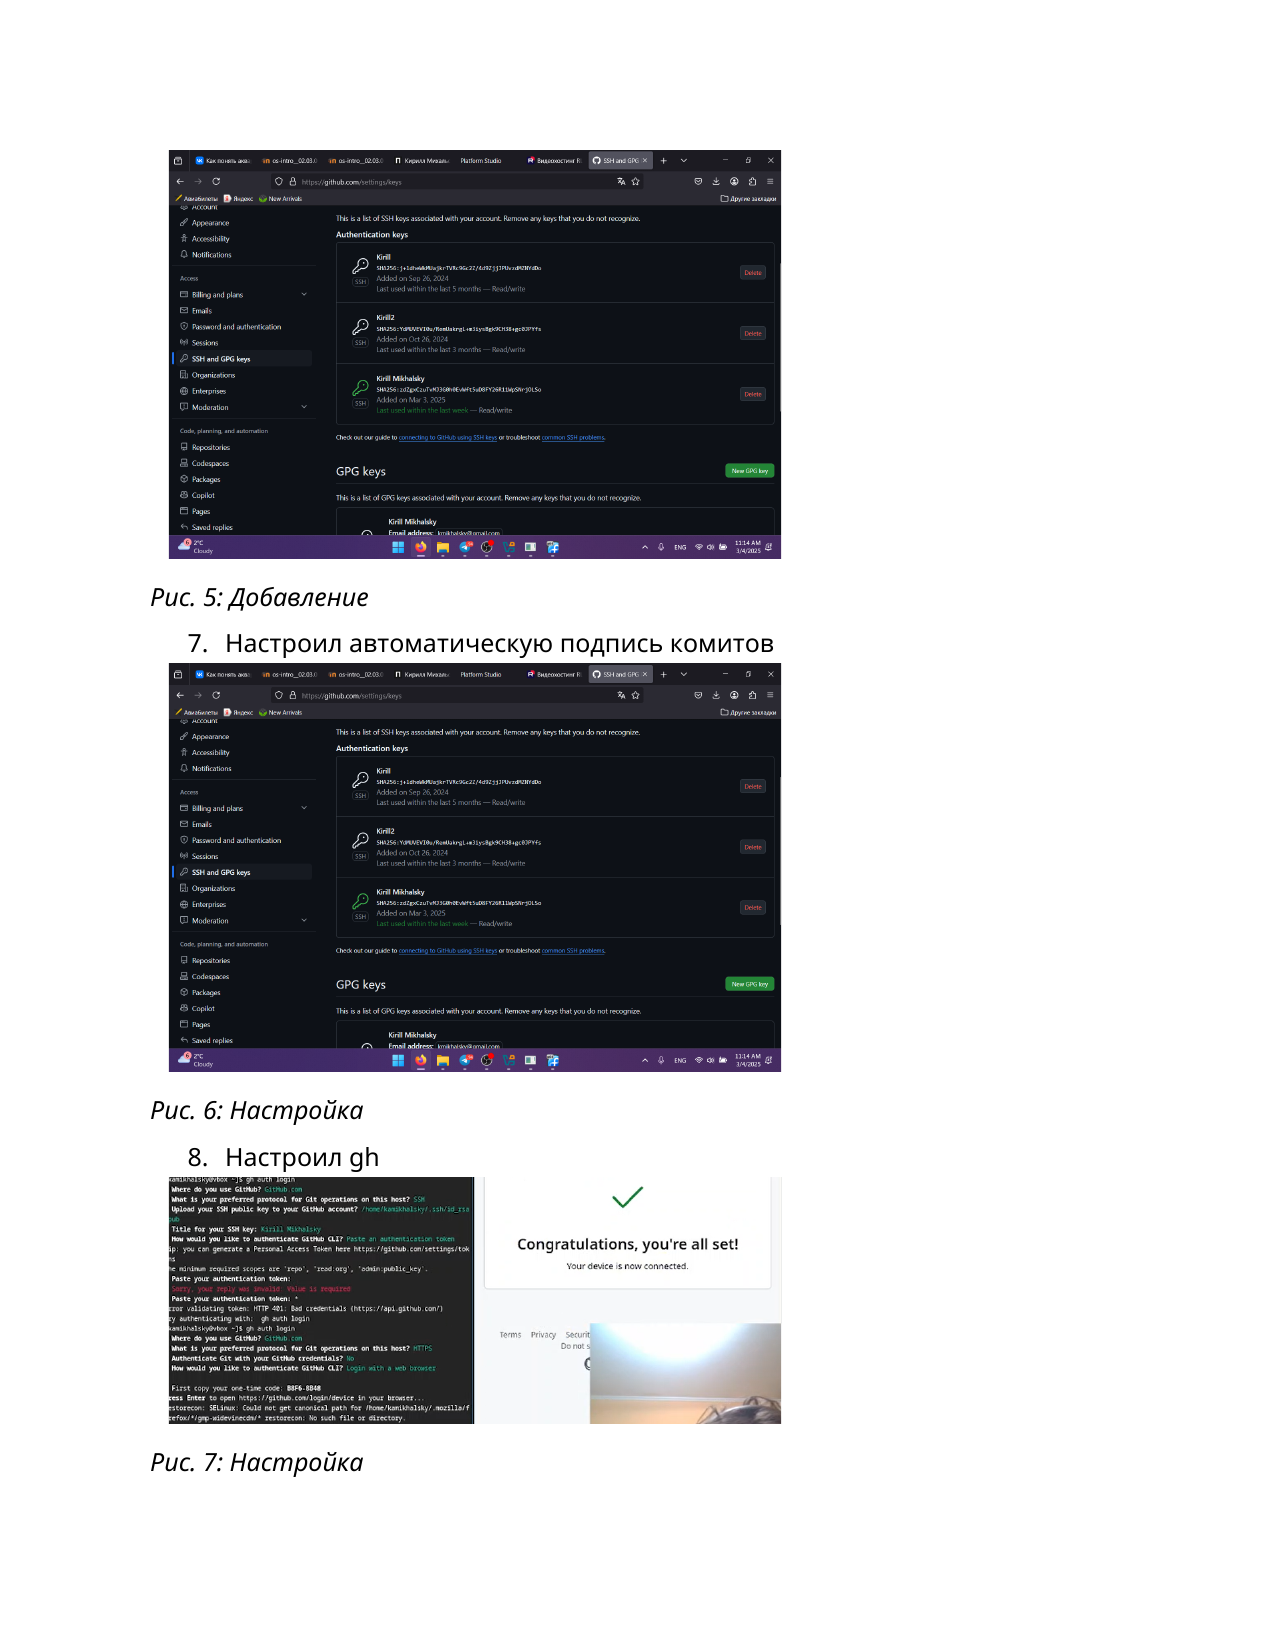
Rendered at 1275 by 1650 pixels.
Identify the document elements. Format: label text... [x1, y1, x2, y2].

list Настроил автоматическую подпись комитов [187, 626, 1125, 660]
text Рис. 6: Настройка [150, 1093, 1125, 1127]
picture [168, 1177, 782, 1424]
text Рис. 7: Настройка [150, 1445, 1125, 1479]
list Настроил gh [187, 1139, 1125, 1173]
picture [168, 150, 782, 559]
text Рис. 5: Добавление [150, 579, 1125, 613]
picture [168, 663, 782, 1072]
